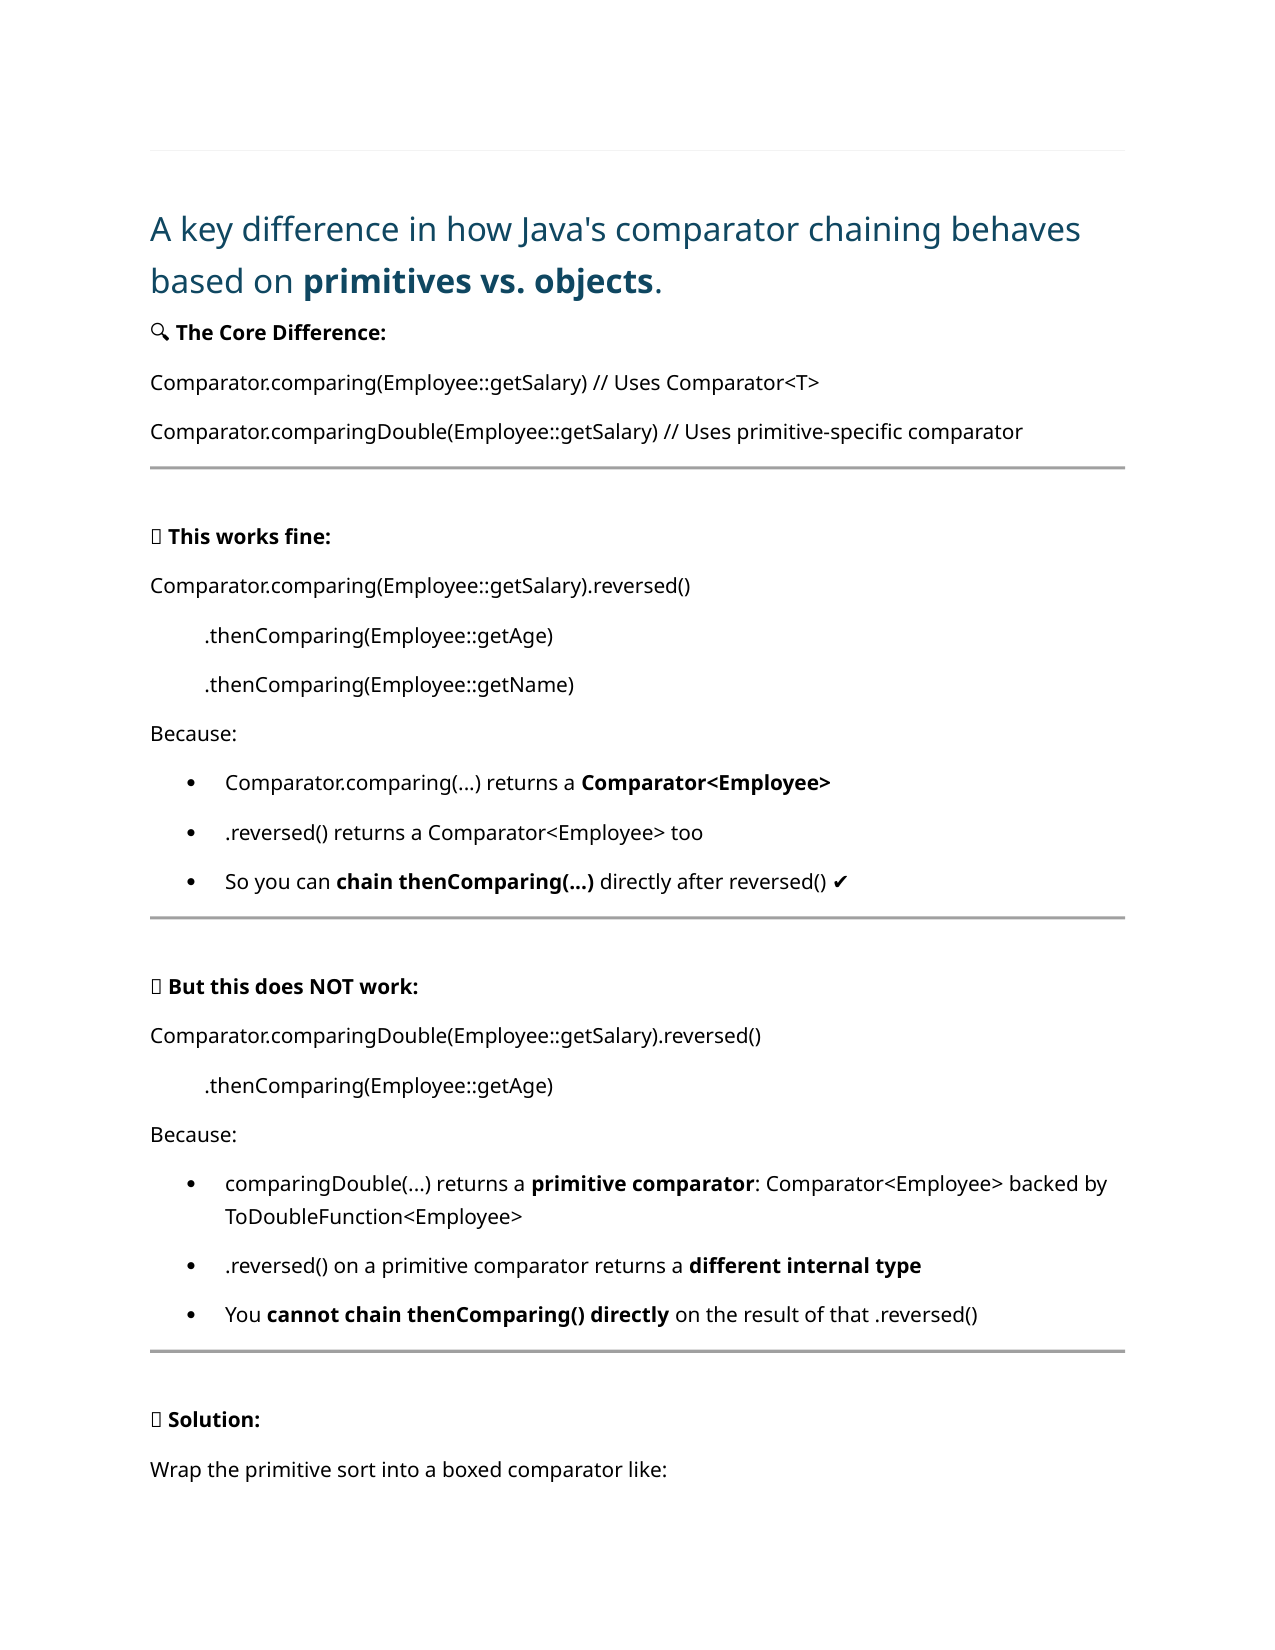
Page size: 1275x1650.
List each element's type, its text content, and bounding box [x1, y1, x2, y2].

text .thenComparing(Employee::getName) [150, 670, 1125, 698]
list comparingDouble(...) returns a primitive comparator: Comparator<Employee> backed by ToDoubleFunction<Employee> [187, 1169, 1125, 1230]
text Comparator.comparingDouble(Employee::getSalary).reversed() [150, 1021, 1125, 1050]
list .reversed() returns a Comparator<Employee> too [187, 818, 1125, 846]
text ❌ But this does NOT work: [150, 972, 1125, 1001]
text .thenComparing(Employee::getAge) [150, 621, 1125, 649]
text Comparator.comparing(Employee::getSalary).reversed() [150, 571, 1125, 600]
text Because: [150, 1120, 1125, 1148]
text 🔍 The Core Difference: [150, 318, 1125, 347]
text 🔧 Solution: [150, 1406, 1125, 1434]
text Comparator.comparing(Employee::getSalary) // Uses Comparator<T> [150, 368, 1125, 396]
list .reversed() on a primitive comparator returns a different internal type [187, 1251, 1125, 1279]
subtitle A key difference in how Java's comparator chaining behaves based on primitives vs. objects. [150, 206, 1125, 303]
text .thenComparing(Employee::getAge) [150, 1071, 1125, 1099]
text Wrap the primitive sort into a boxed comparator like: [150, 1455, 1125, 1483]
list So you can chain thenComparing(...) directly after reversed() ✔️ [187, 867, 1125, 896]
text Because: [150, 719, 1125, 748]
list Comparator.comparing(...) returns a Comparator<Employee> [187, 768, 1125, 797]
text Comparator.comparingDouble(Employee::getSalary) // Uses primitive-specific comparator [150, 417, 1125, 446]
text ✅ This works fine: [150, 522, 1125, 551]
list You cannot chain thenComparing() directly on the result of that .reversed() [187, 1300, 1125, 1329]
